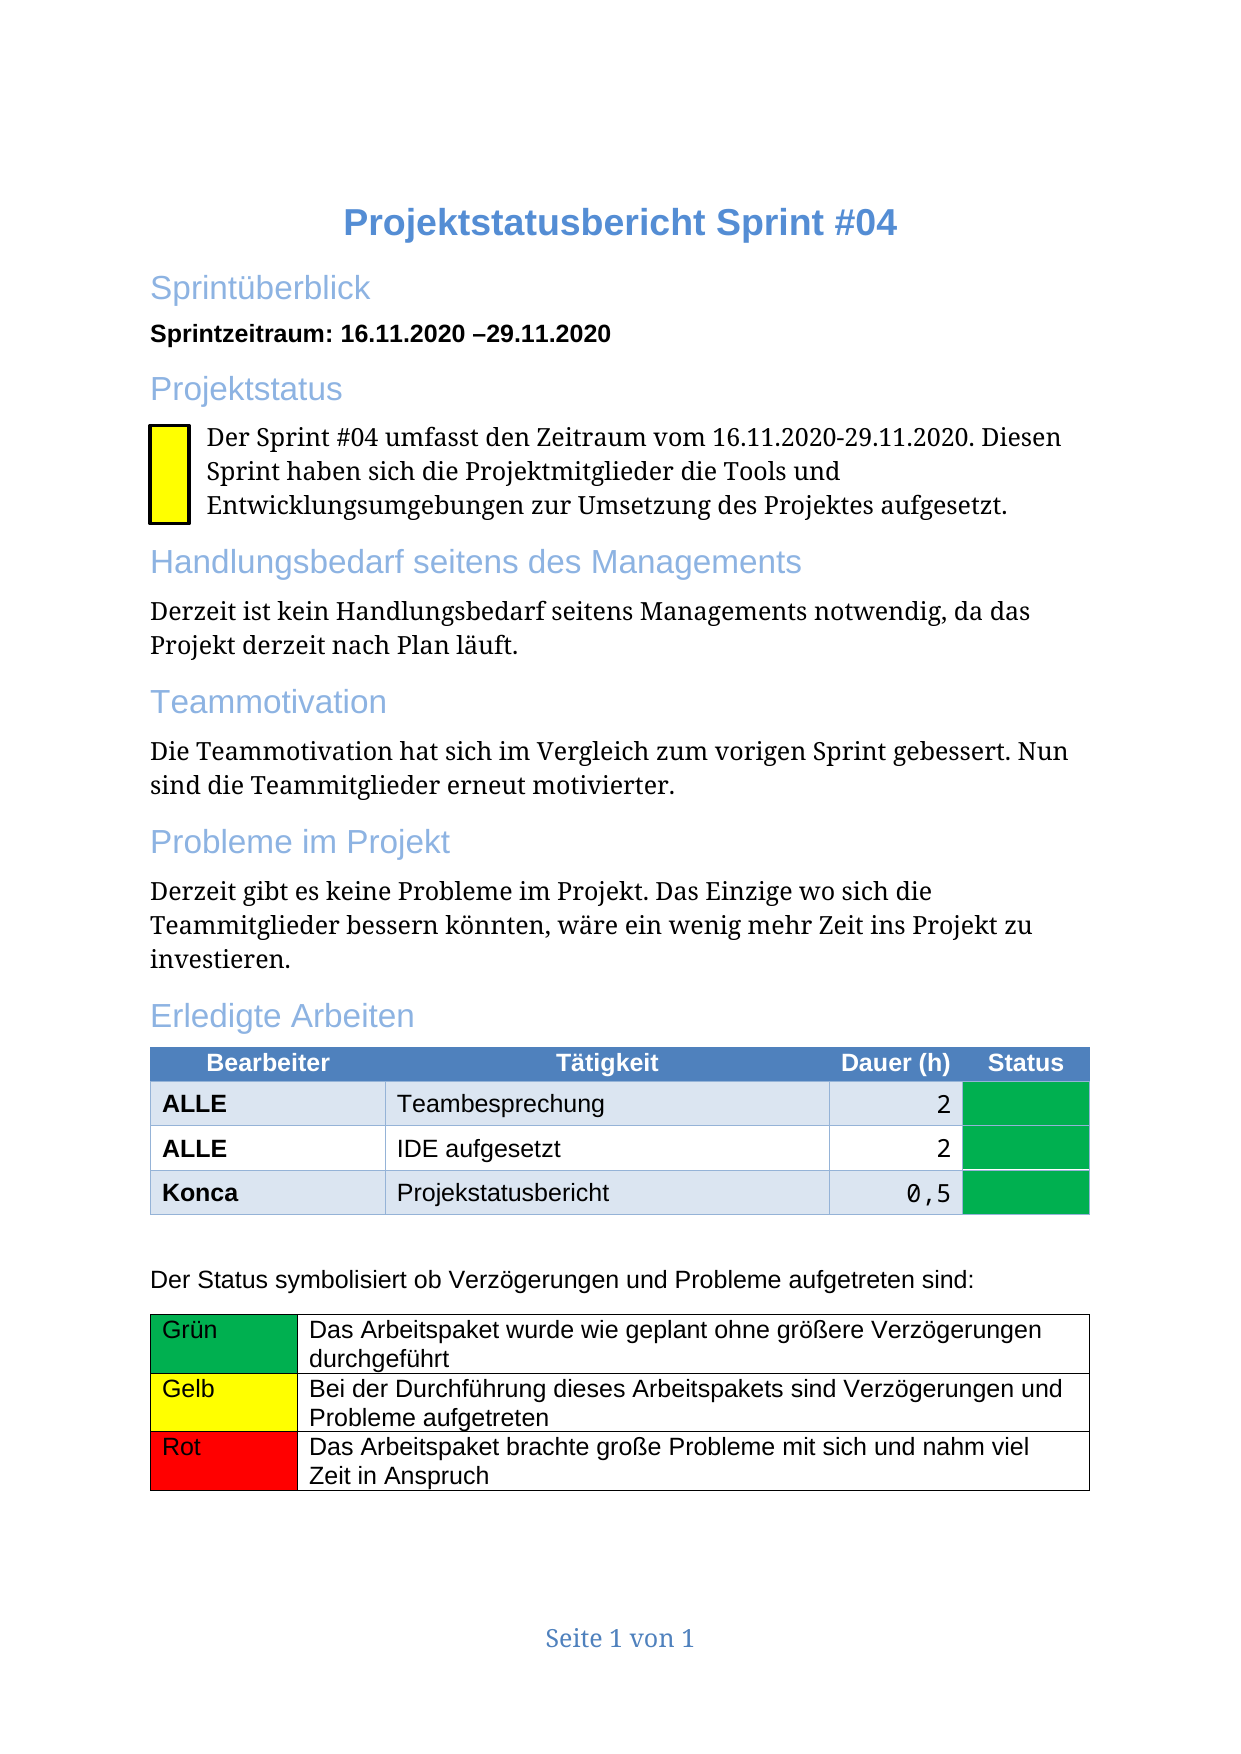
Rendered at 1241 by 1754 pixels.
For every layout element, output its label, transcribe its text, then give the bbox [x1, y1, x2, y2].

subtitle Sprintüberblick [150, 268, 1090, 307]
text Der Sprint #04 umfasst den Zeitraum vom 16.11.2020-29.11.2020. Diesen Sprint haben sich die Projektmitglieder die Tools und Entwicklungsumgebungen zur Umsetzung des Projektes aufgesetzt. [150, 419, 1090, 522]
subtitle Teammotivation [150, 682, 1090, 721]
table_header Grün [151, 1315, 297, 1373]
table_cell 0,5 [830, 1171, 962, 1214]
table_cell [963, 1171, 1089, 1214]
table_header Status [963, 1048, 1089, 1081]
table_cell ALLE [151, 1126, 385, 1169]
text Derzeit gibt es keine Probleme im Projekt. Das Einzige wo sich die Teammitglieder bessern könnten, wäre ein wenig mehr Zeit ins Projekt zu investieren. [150, 873, 1090, 976]
table_cell Rot [151, 1432, 297, 1490]
subtitle Handlungsbedarf seitens des Managements [150, 543, 1090, 581]
subtitle Erledigte Arbeiten [150, 996, 1090, 1035]
subtitle Probleme im Projekt [150, 822, 1090, 861]
table_cell 2 [830, 1126, 962, 1169]
text Der Status symbolisiert ob Verzögerungen und Probleme aufgetreten sind: [150, 1264, 1090, 1293]
table_cell IDE aufgesetzt [386, 1126, 829, 1169]
table_header Dauer (h) [830, 1048, 962, 1081]
subtitle Projektstatusbericht Sprint #04 [150, 200, 1090, 243]
table_header Das Arbeitspaket wurde wie geplant ohne größere Verzögerungen durchgeführt [298, 1315, 1089, 1373]
table_cell Projekstatusbericht [386, 1171, 829, 1214]
table_cell Konca [151, 1171, 385, 1214]
table_cell [963, 1082, 1089, 1125]
table_cell [963, 1126, 1089, 1169]
table_cell ALLE [151, 1082, 385, 1125]
table_cell Gelb [151, 1374, 297, 1431]
table_header Tätigkeit [386, 1048, 829, 1081]
text Derzeit ist kein Handlungsbedarf seitens Managements notwendig, da das Projekt derzeit nach Plan läuft. [150, 593, 1090, 662]
subtitle Projektstatus [150, 369, 1090, 407]
text Die Teammotivation hat sich im Vergleich zum vorigen Sprint gebessert. Nun sind die Teammitglieder erneut motivierter. [150, 733, 1090, 802]
text Sprintzeitraum: 16.11.2020 –29.11.2020 [150, 319, 1090, 348]
table_cell Das Arbeitspaket brachte große Probleme mit sich und nahm viel Zeit in Anspruch [298, 1432, 1089, 1490]
table_cell Teambesprechung [386, 1082, 829, 1125]
table_header Bearbeiter [151, 1048, 385, 1081]
table_cell 2 [830, 1082, 962, 1125]
table_cell Bei der Durchführung dieses Arbeitspakets sind Verzögerungen und Probleme aufgetreten [298, 1374, 1089, 1431]
